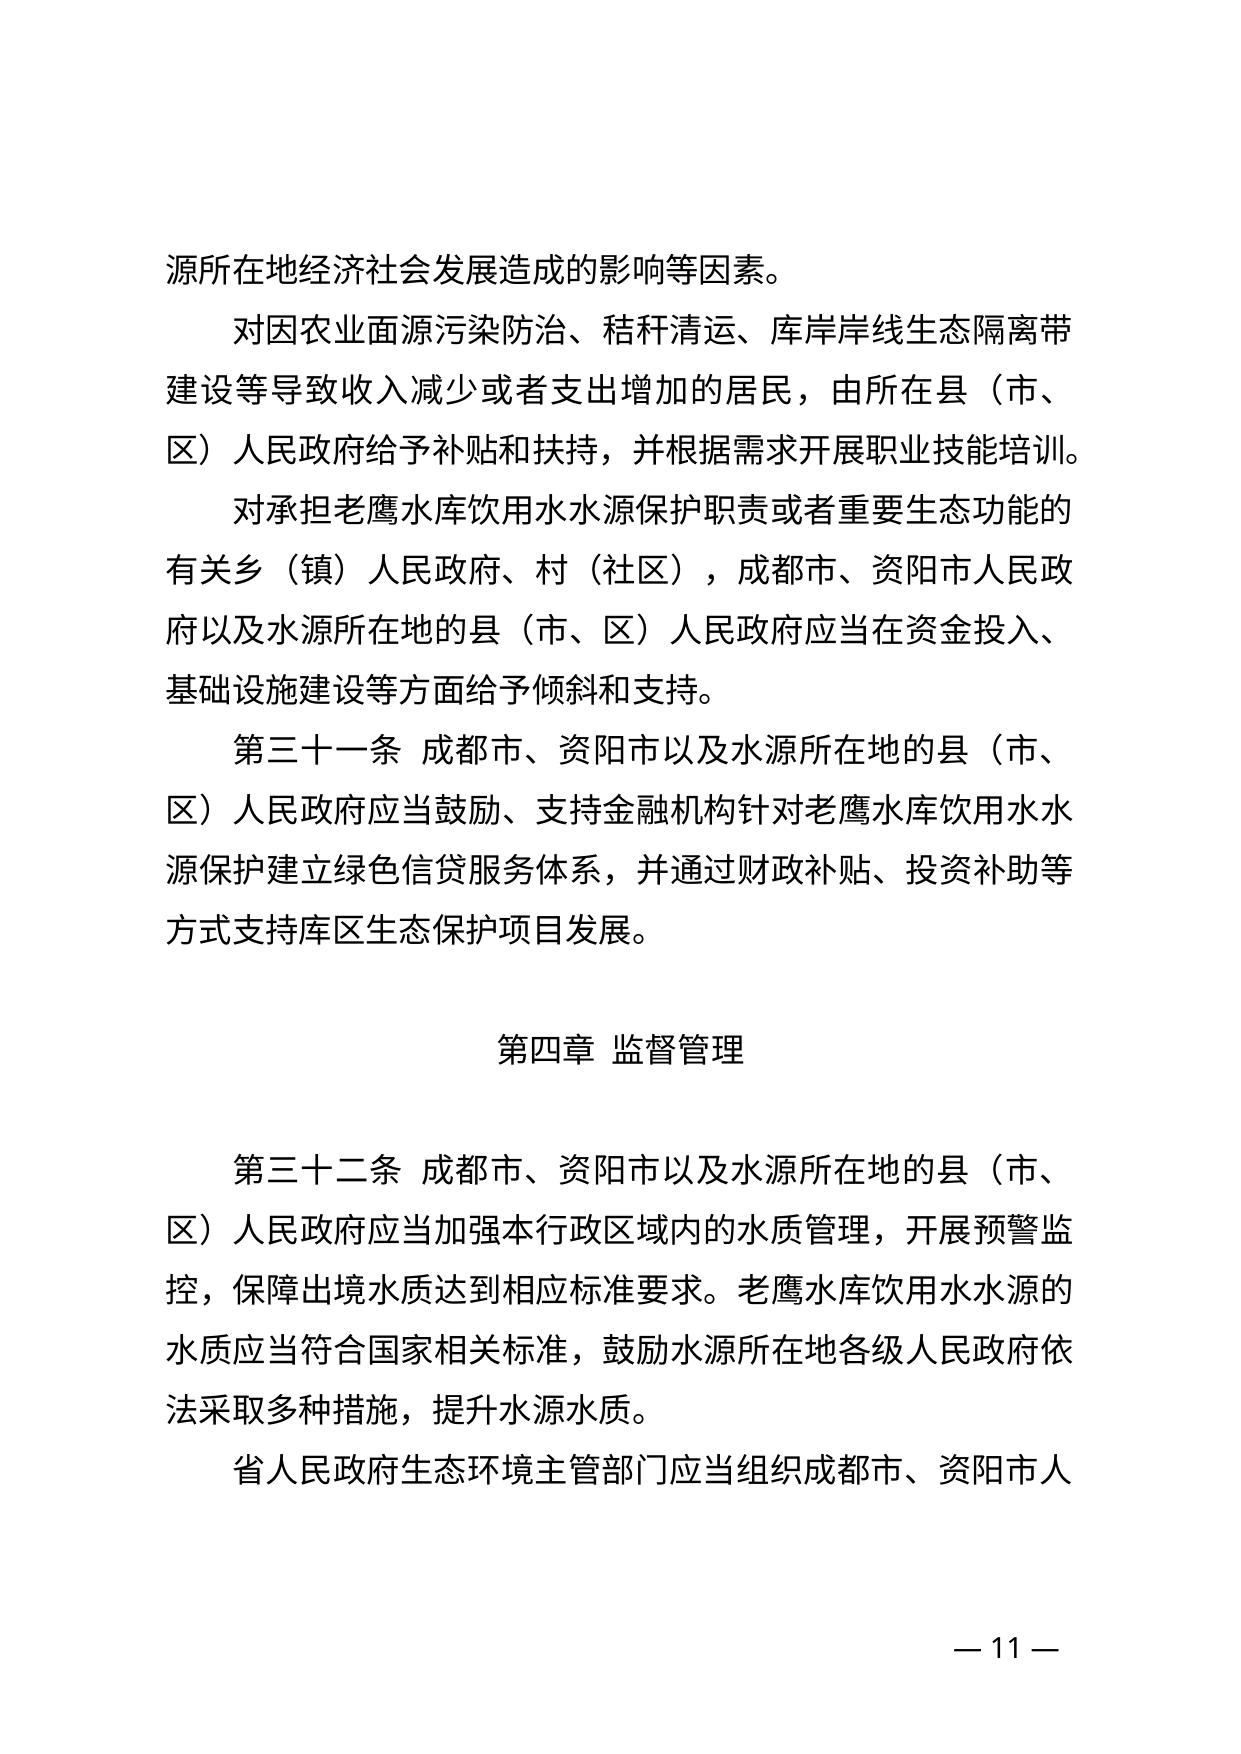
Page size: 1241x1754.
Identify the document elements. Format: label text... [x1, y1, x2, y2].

text 第三十一条 成都市、资阳市以及水源所在地的县（市、区）人民政府应当鼓励、支持金融机构针对老鹰水库饮用水水源保护建立绿色信贷服务体系，并通过财政补贴、投资补助等方式支持库区生态保护项目发展。 [165, 715, 1075, 955]
text 对因农业面源污染防治、秸秆清运、库岸岸线生态隔离带建设等导致收入减少或者支出增加的居民，由所在县（市、区）人民政府给予补贴和扶持，并根据需求开展职业技能培训。 [165, 295, 1075, 475]
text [165, 235, 1075, 295]
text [165, 1435, 1075, 1495]
text 第四章 监督管理 [165, 1015, 1075, 1075]
text 对承担老鹰水库饮用水水源保护职责或者重要生态功能的有关乡（镇）人民政府、村（社区），成都市、资阳市人民政府以及水源所在地的县（市、区）人民政府应当在资金投入、基础设施建设等方面给予倾斜和支持。 [165, 475, 1075, 715]
text 第三十二条 成都市、资阳市以及水源所在地的县（市、区）人民政府应当加强本行政区域内的水质管理，开展预警监控，保障出境水质达到相应标准要求。老鹰水库饮用水水源的水质应当符合国家相关标准，鼓励水源所在地各级人民政府依法采取多种措施，提升水源水质。 [165, 1135, 1075, 1435]
